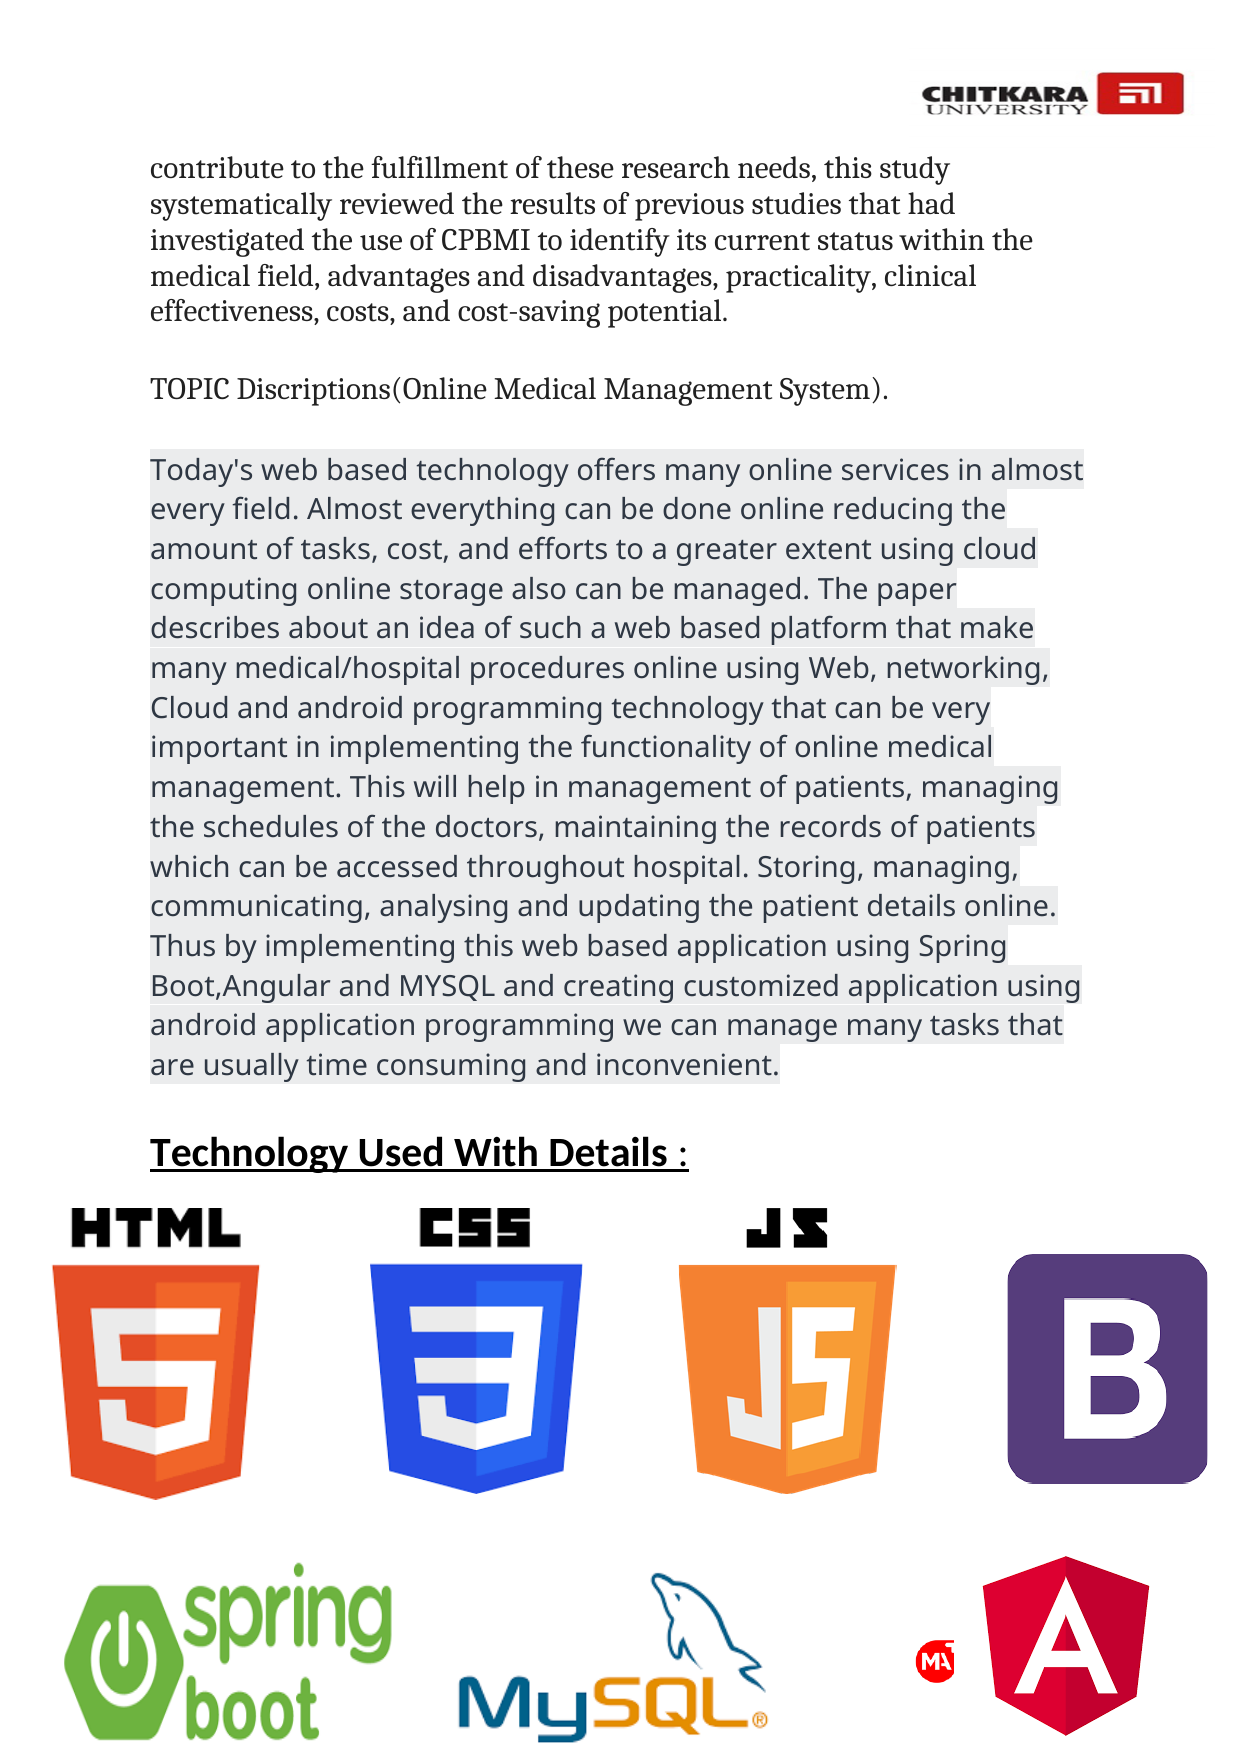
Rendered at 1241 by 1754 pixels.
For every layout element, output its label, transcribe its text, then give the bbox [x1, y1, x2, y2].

picture [678, 1208, 897, 1494]
picture [908, 38, 1215, 148]
picture [10, 1208, 302, 1500]
picture [1007, 1254, 1208, 1484]
text Technology Used With Details : [150, 1126, 1090, 1176]
picture [61, 1537, 397, 1754]
picture [413, 1517, 814, 1754]
text TOPIC Discriptions(Online Medical Management System). [150, 371, 1090, 407]
picture [906, 1529, 1177, 1754]
picture [370, 1208, 583, 1494]
text Today's web based technology offers many online services in almost every field. Almost everything can be done online reducing the amount of tasks, cost, and efforts to a greater extent using cloud computing online storage also can be managed. The paper describes about an idea of such a web based platform that make many medical/hospital procedures online using Web, networking, Cloud and android programming technology that can be very important in implementing the functionality of online medical management. This will help in management of patients, managing the schedules of the doctors, maintaining the records of patients which can be accessed throughout hospital. Storing, managing, communicating, analysing and updating the patient details online. Thus by implementing this web based application using Spring Boot,Angular and MYSQL and creating customized application using android application programming we can manage many tasks that are usually time consuming and inconvenient. [150, 449, 1090, 1084]
